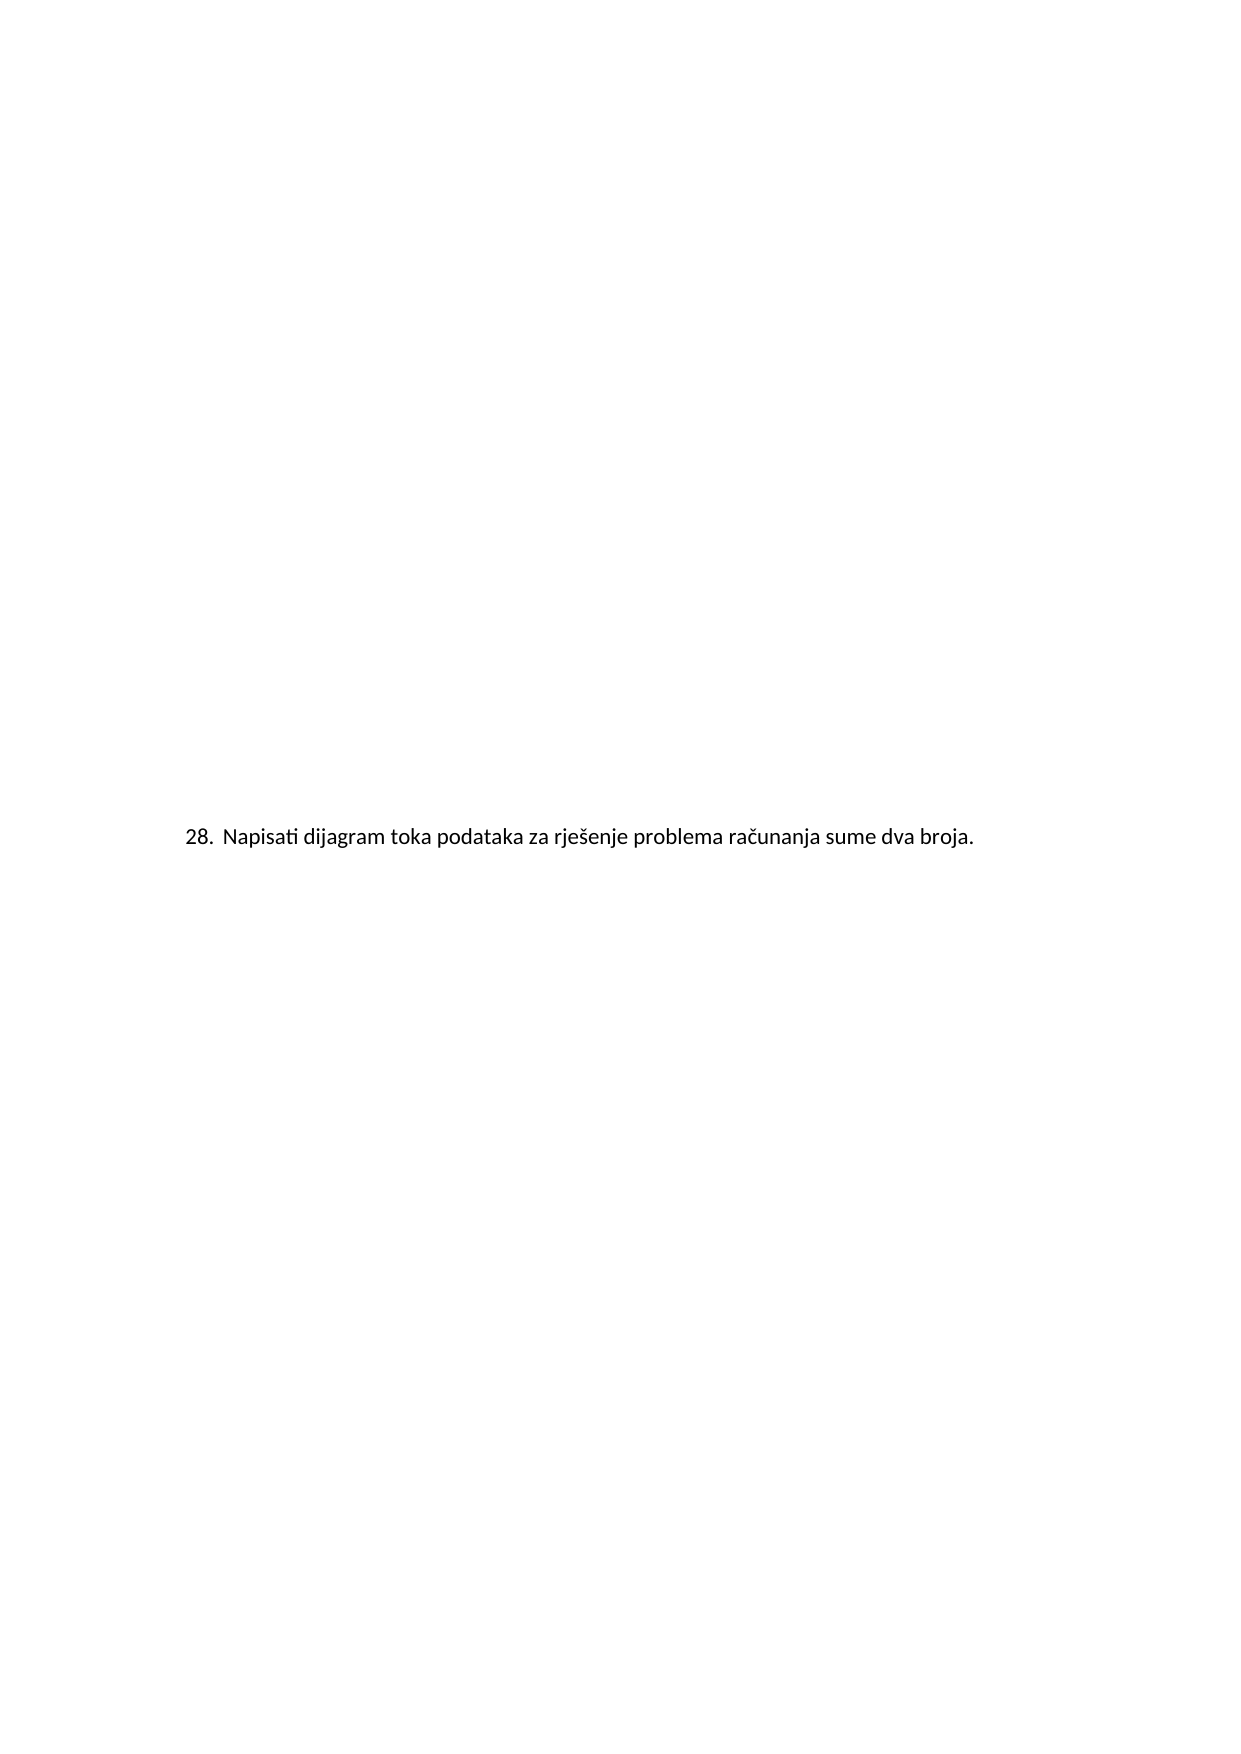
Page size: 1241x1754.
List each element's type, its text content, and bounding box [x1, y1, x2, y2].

list Napisati dijagram toka podataka za rješenje problema računanja sume dva broja. [185, 822, 1093, 882]
